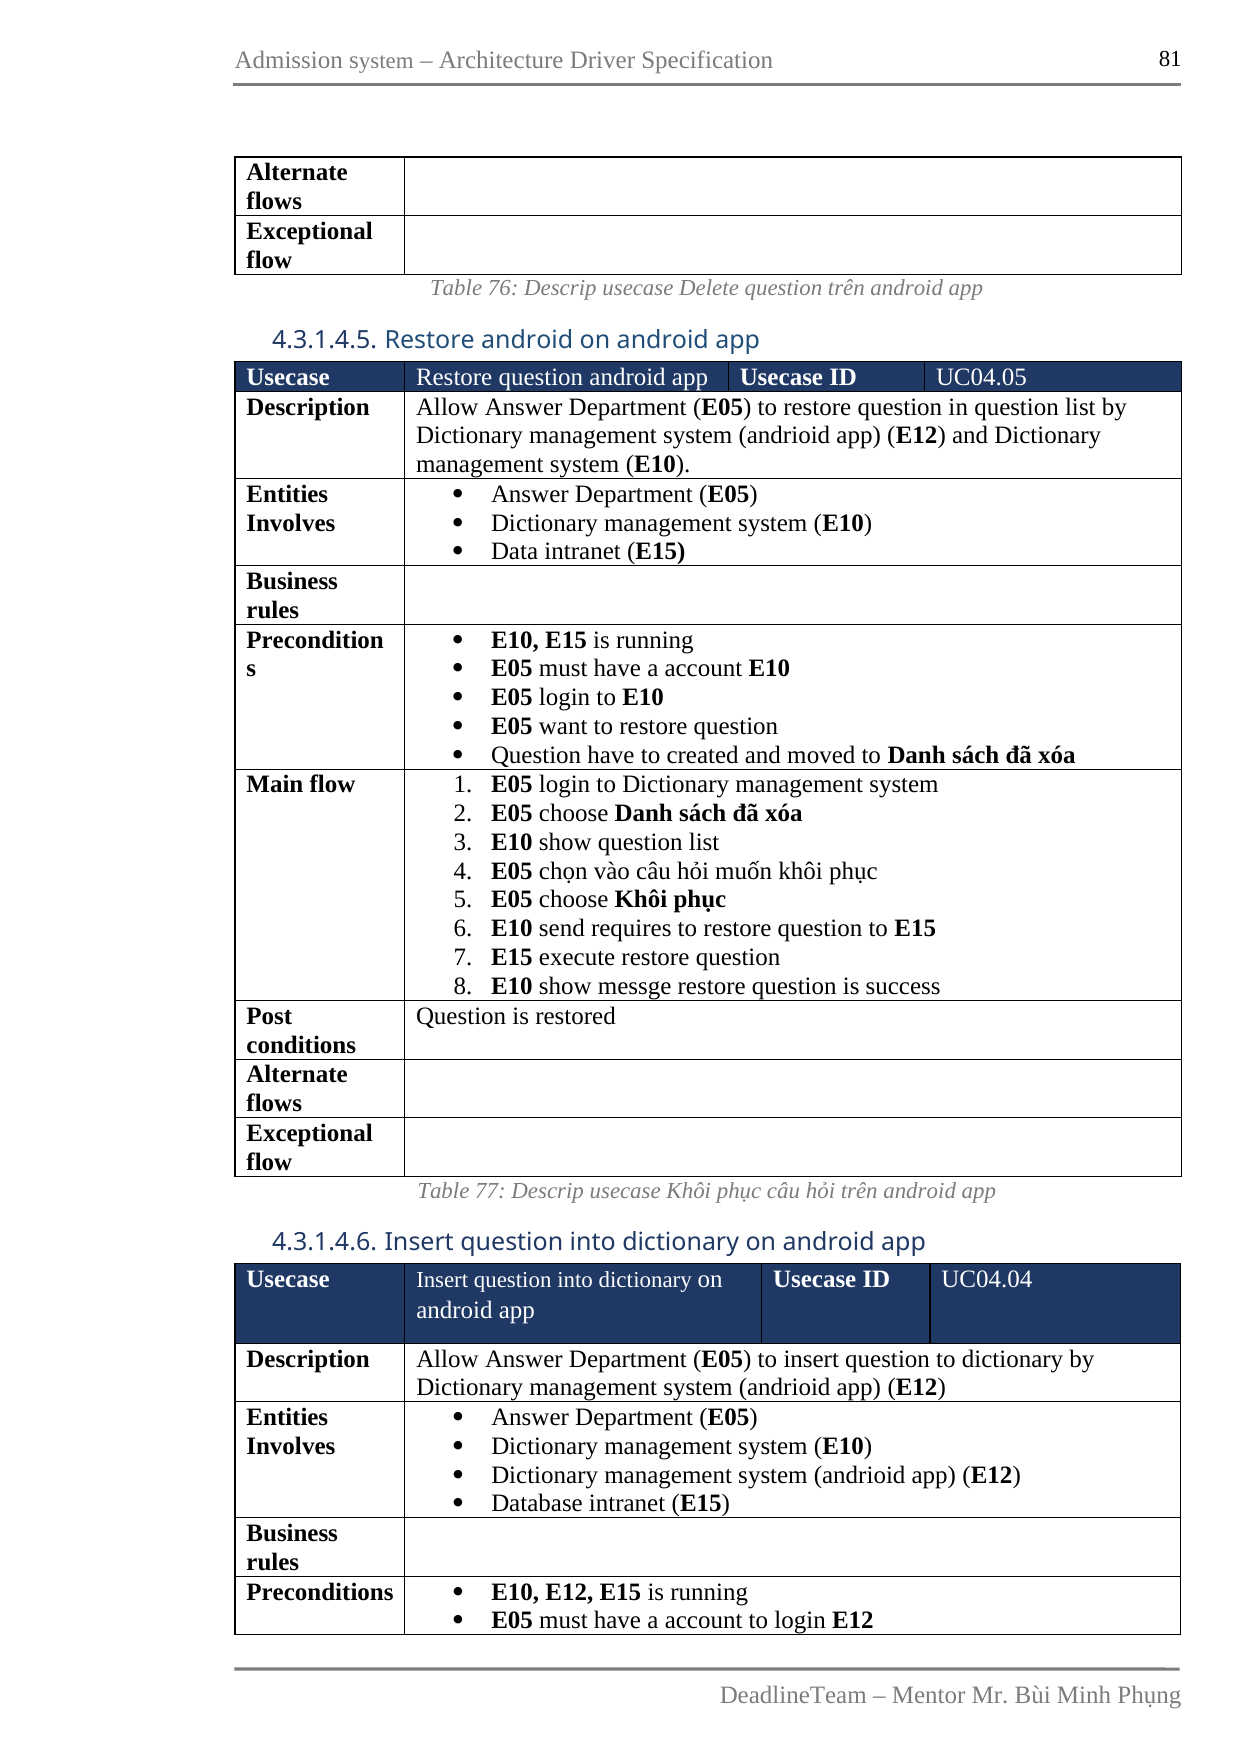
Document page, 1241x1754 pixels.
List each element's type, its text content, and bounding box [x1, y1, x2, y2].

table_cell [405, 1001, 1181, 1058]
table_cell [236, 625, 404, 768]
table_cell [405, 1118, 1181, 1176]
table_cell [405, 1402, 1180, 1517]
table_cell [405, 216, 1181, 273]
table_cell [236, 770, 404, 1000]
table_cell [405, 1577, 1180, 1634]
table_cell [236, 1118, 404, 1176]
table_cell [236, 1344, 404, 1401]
subtitle Insert question into dictionary on android app [272, 1224, 1181, 1258]
subtitle Restore android on android app [272, 322, 1181, 356]
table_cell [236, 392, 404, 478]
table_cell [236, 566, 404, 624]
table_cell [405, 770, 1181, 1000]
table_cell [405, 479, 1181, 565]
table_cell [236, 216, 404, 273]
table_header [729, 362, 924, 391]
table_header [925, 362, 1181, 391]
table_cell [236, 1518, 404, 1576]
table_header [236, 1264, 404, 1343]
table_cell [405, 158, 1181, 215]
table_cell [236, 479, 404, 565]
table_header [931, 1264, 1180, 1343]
text Table 76: Descrip usecase Delete question trên android app [234, 275, 1181, 301]
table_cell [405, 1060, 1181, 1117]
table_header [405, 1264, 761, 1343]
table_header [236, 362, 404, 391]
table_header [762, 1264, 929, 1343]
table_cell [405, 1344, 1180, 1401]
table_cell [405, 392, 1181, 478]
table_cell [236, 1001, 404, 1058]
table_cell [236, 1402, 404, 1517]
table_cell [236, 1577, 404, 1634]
text Table 77: Descrip usecase Khôi phục câu hỏi trên android app [234, 1177, 1181, 1203]
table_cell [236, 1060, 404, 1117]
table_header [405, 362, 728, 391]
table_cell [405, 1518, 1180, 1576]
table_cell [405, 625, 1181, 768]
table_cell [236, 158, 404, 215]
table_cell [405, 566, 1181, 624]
